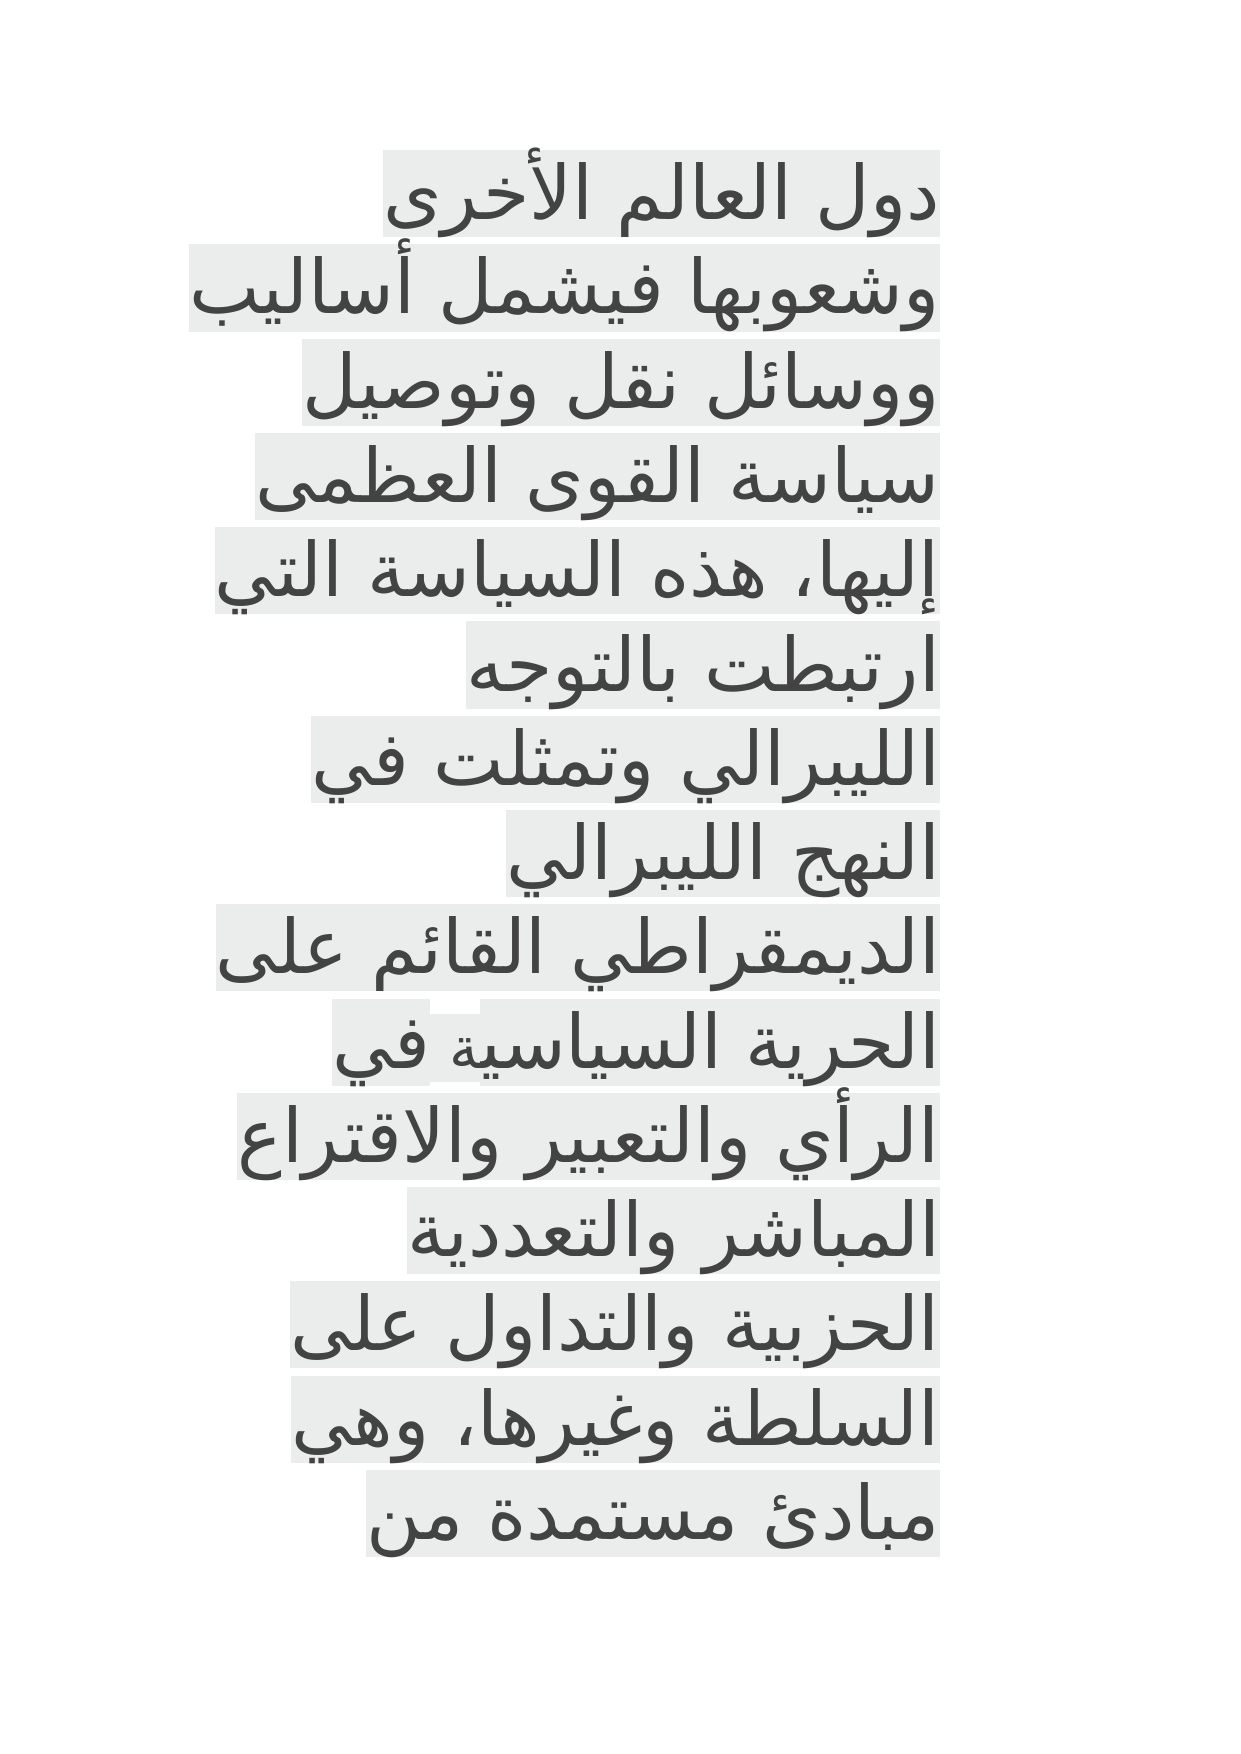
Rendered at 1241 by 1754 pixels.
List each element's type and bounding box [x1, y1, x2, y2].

list [187, 150, 978, 1557]
